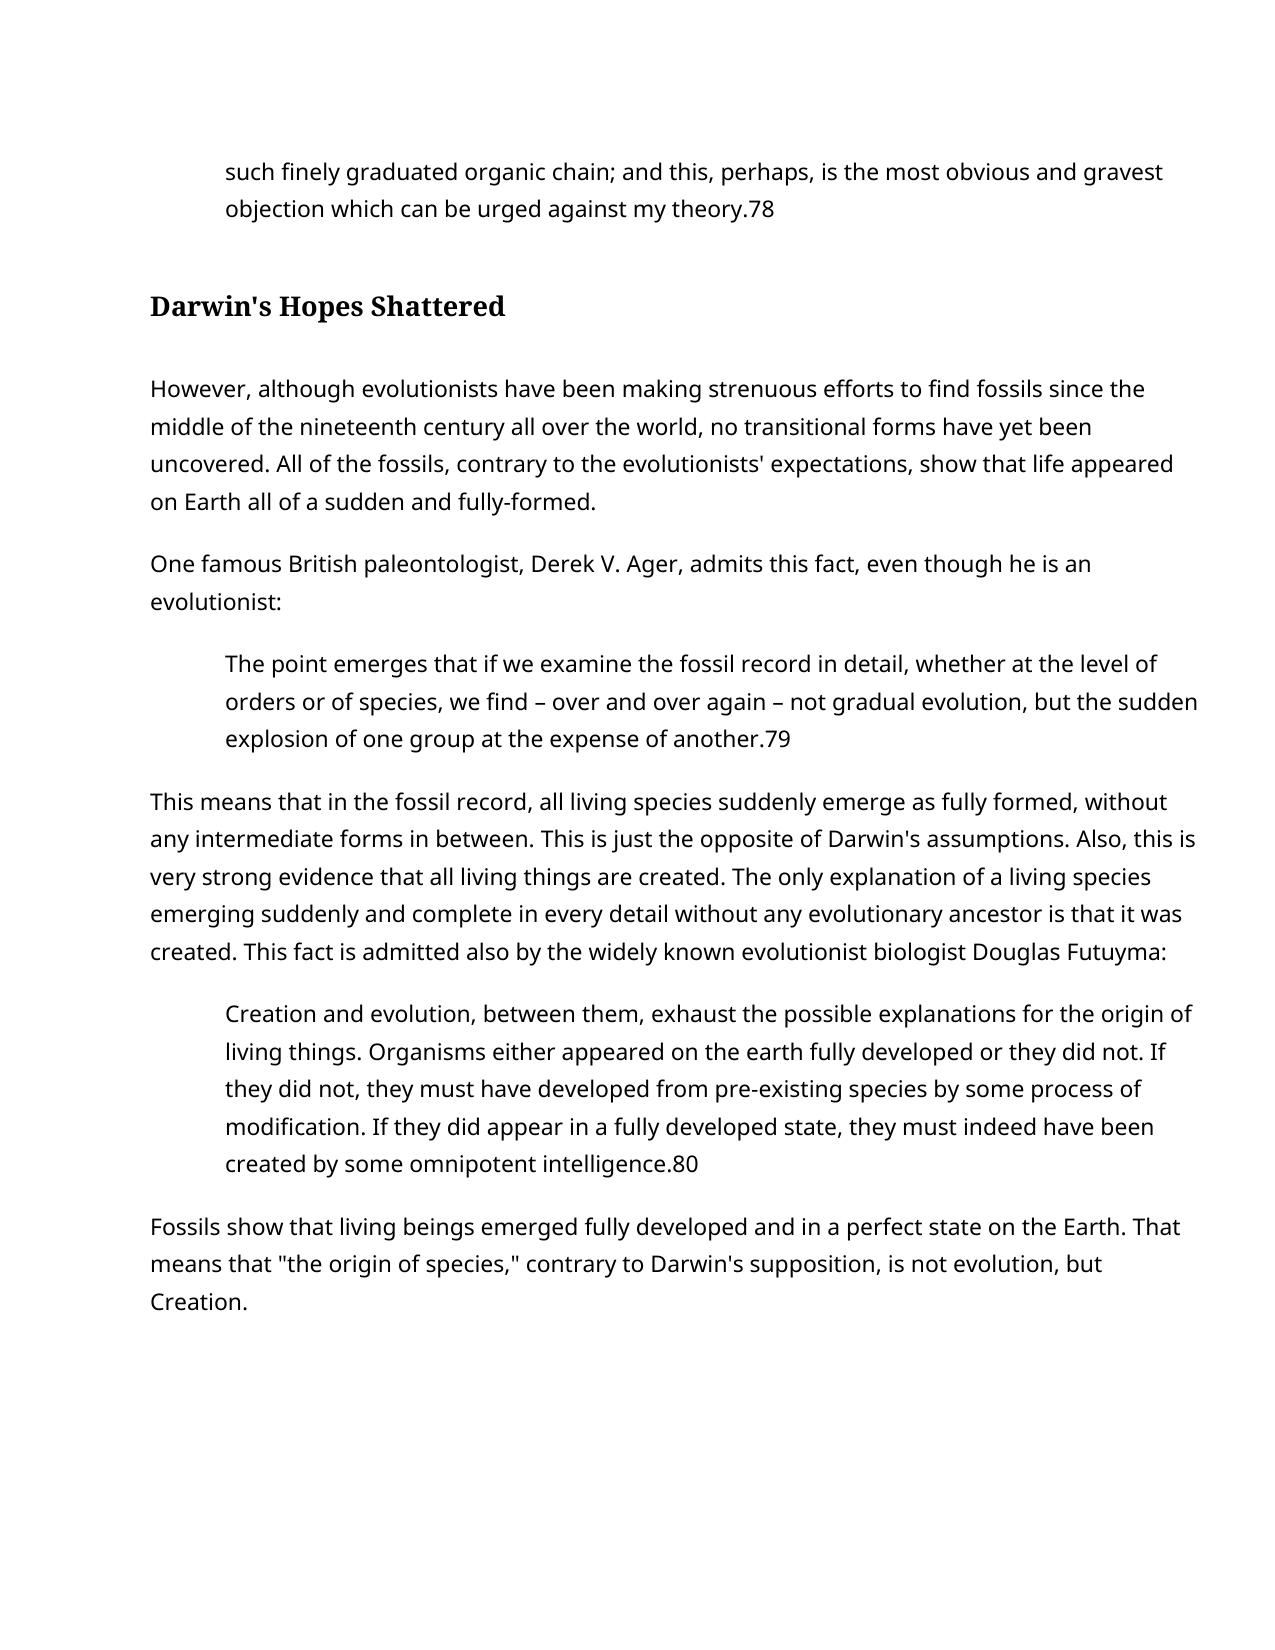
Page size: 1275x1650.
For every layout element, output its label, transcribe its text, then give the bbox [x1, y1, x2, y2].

text The point emerges that if we examine the fossil record in detail, whether at the level of orders or of species, we find – over and over again – not gradual evolution, but the sudden explosion of one group at the expense of another.79 [225, 643, 1200, 755]
subtitle Darwin's Hopes Shattered [150, 287, 1200, 324]
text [225, 150, 1200, 225]
text Fossils show that living beings emerged fully developed and in a perfect state on the Earth. That means that "the origin of species," contrary to Darwin's supposition, is not evolution, but Creation. [150, 1205, 1200, 1318]
text This means that in the fossil record, all living species suddenly emerge as fully formed, without any intermediate forms in between. This is just the opposite of Darwin's assumptions. Also, this is very strong evidence that all living things are created. The only explanation of a living species emerging suddenly and complete in every detail without any evolutionary ancestor is that it was created. This fact is admitted also by the widely known evolutionist biologist Douglas Futuyma: [150, 780, 1200, 968]
text Creation and evolution, between them, exhaust the possible explanations for the origin of living things. Organisms either appeared on the earth fully developed or they did not. If they did not, they must have developed from pre-existing species by some process of modification. If they did appear in a fully developed state, they must indeed have been created by some omnipotent intelligence.80 [225, 993, 1200, 1180]
text However, although evolutionists have been making strenuous efforts to find fossils since the middle of the nineteenth century all over the world, no transitional forms have yet been uncovered. All of the fossils, contrary to the evolutionists' expectations, show that life appeared on Earth all of a sudden and fully-formed. [150, 368, 1200, 518]
text One famous British paleontologist, Derek V. Ager, admits this fact, even though he is an evolutionist: [150, 543, 1200, 618]
